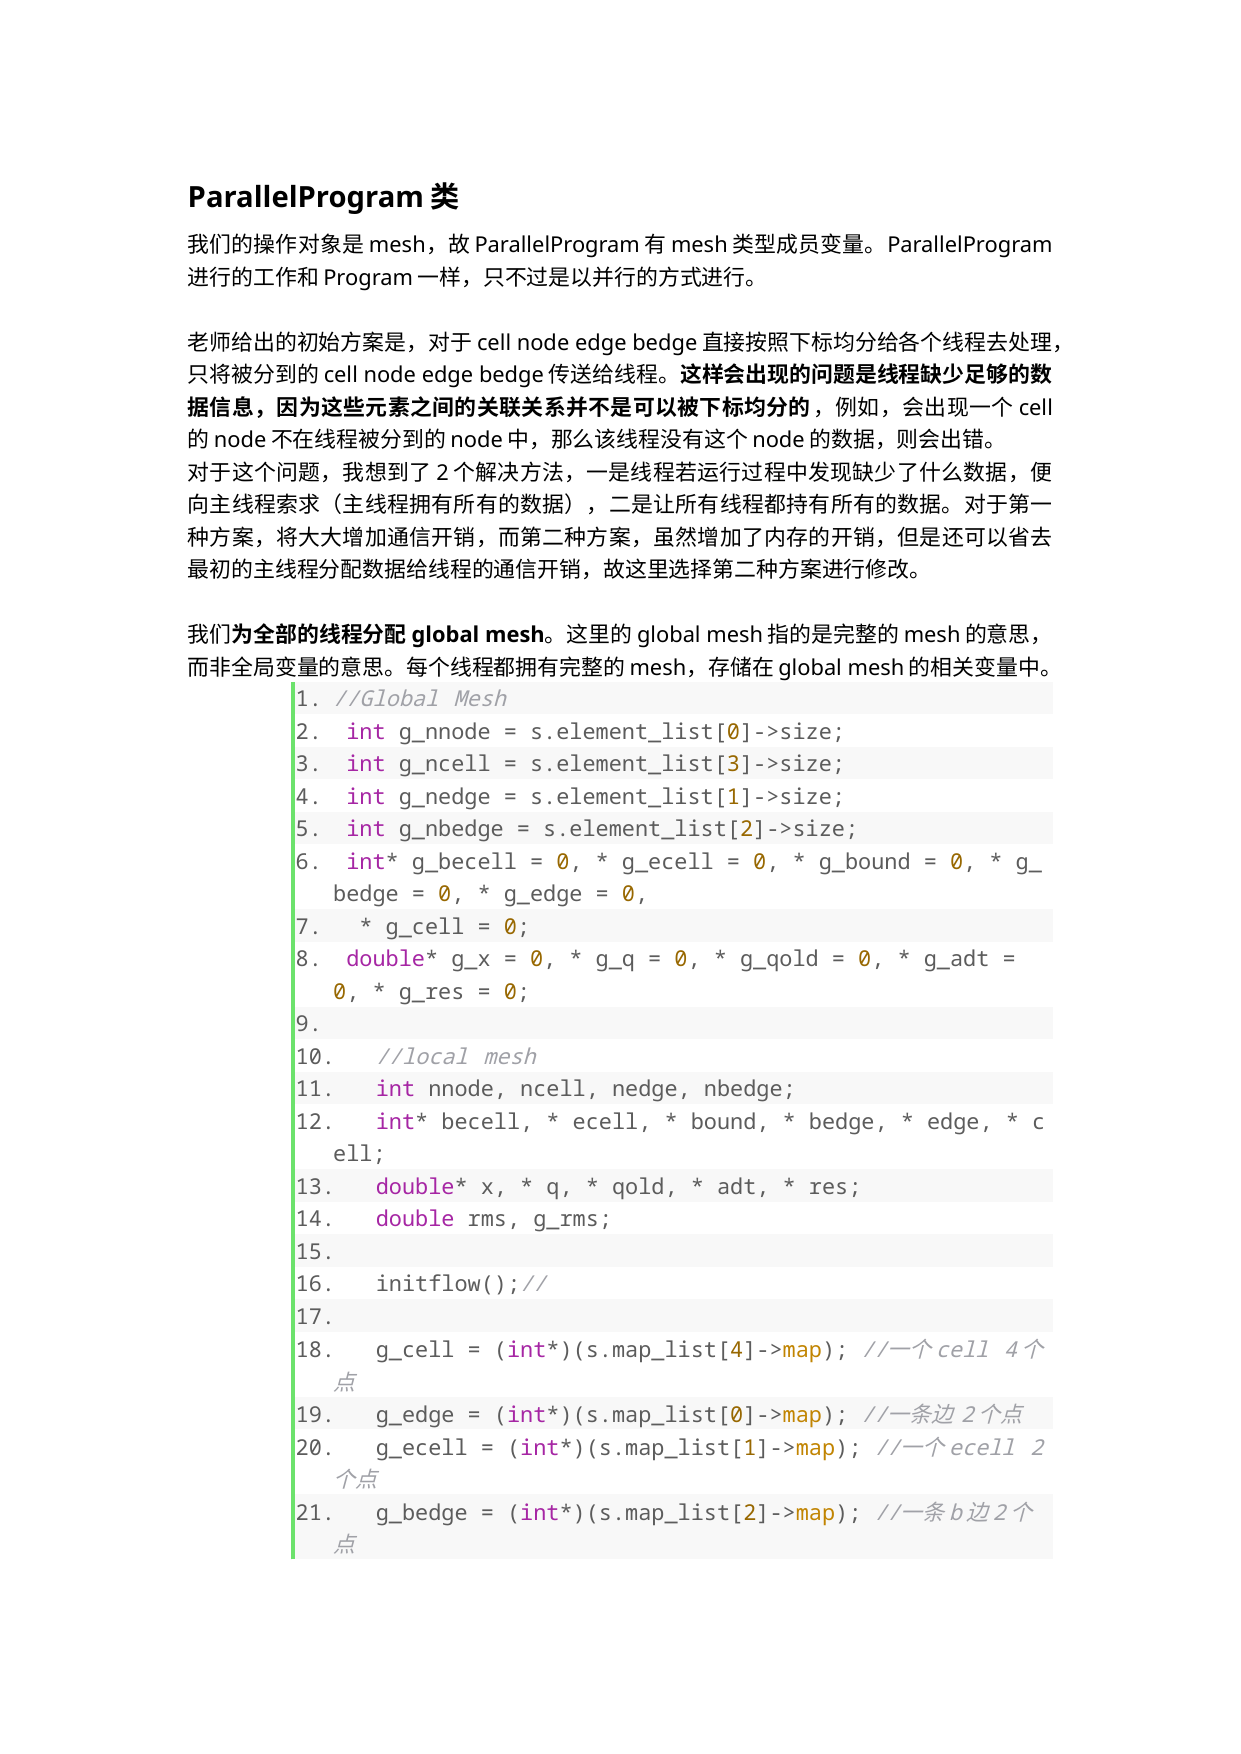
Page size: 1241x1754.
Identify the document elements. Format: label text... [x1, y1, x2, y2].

list int g_nnode = s.element_list[0]->size; [295, 714, 1053, 747]
list double* x, * q, * qold, * adt, * res; [295, 1169, 1053, 1202]
list //Global Mesh [295, 682, 1053, 714]
list * g_cell = 0; [295, 909, 1053, 942]
list int g_nedge = s.element_list[1]->size; [295, 779, 1053, 812]
list int nnode, ncell, nedge, nbedge; [295, 1072, 1053, 1104]
text 对于这个问题，我想到了2个解决方法，一是线程若运行过程中发现缺少了什么数据，便向主线程索求（主线程拥有所有的数据），二是让所有线程都持有所有的数据。对于第一种方案，将大大增加通信开销，而第二种方案，虽然增加了内存的开销，但是还可以省去最初的主线程分配数据给线程的通信开销，故这里选择第二种方案进行修改。 [187, 454, 1053, 584]
list int g_ncell = s.element_list[3]->size; [295, 747, 1053, 779]
text 我们为全部的线程分配global mesh。这里的global mesh指的是完整的mesh的意思，而非全局变量的意思。每个线程都拥有完整的mesh，存储在global mesh的相关变量中。 [187, 617, 1053, 682]
text 我们的操作对象是mesh，故ParallelProgram有mesh类型成员变量。ParallelProgram进行的工作和Program一样，只不过是以并行的方式进行。 [187, 227, 1053, 292]
list g_bedge = (int*)(s.map_list[2]->map); //一条b边2个点 [295, 1494, 1053, 1559]
list initflow();// [295, 1267, 1053, 1299]
list g_ecell = (int*)(s.map_list[1]->map); //一个ecell 2个点 [295, 1429, 1053, 1494]
list g_cell = (int*)(s.map_list[4]->map); //一个cell 4个点 [295, 1332, 1053, 1397]
list g_edge = (int*)(s.map_list[0]->map); //一条边 2个点 [295, 1397, 1053, 1429]
text 老师给出的初始方案是，对于cell node edge bedge直接按照下标均分给各个线程去处理，只将被分到的cell node edge bedge传送给线程。这样会出现的问题是线程缺少足够的数据信息，因为这些元素之间的关联关系并不是可以被下标均分的，例如，会出现一个cell的node不在线程被分到的node中，那么该线程没有这个node的数据，则会出错。 [187, 324, 1053, 454]
list double* g_x = 0, * g_q = 0, * g_qold = 0, * g_adt = 0, * g_res = 0; [295, 942, 1053, 1007]
list int g_nbedge = s.element_list[2]->size; [295, 812, 1053, 844]
text ParallelProgram类 [187, 162, 1053, 227]
list int* g_becell = 0, * g_ecell = 0, * g_bound = 0, * g_bedge = 0, * g_edge = 0, [295, 844, 1053, 909]
list //local mesh [295, 1039, 1053, 1072]
list int* becell, * ecell, * bound, * bedge, * edge, * cell; [295, 1104, 1053, 1169]
list double rms, g_rms; [295, 1202, 1053, 1234]
